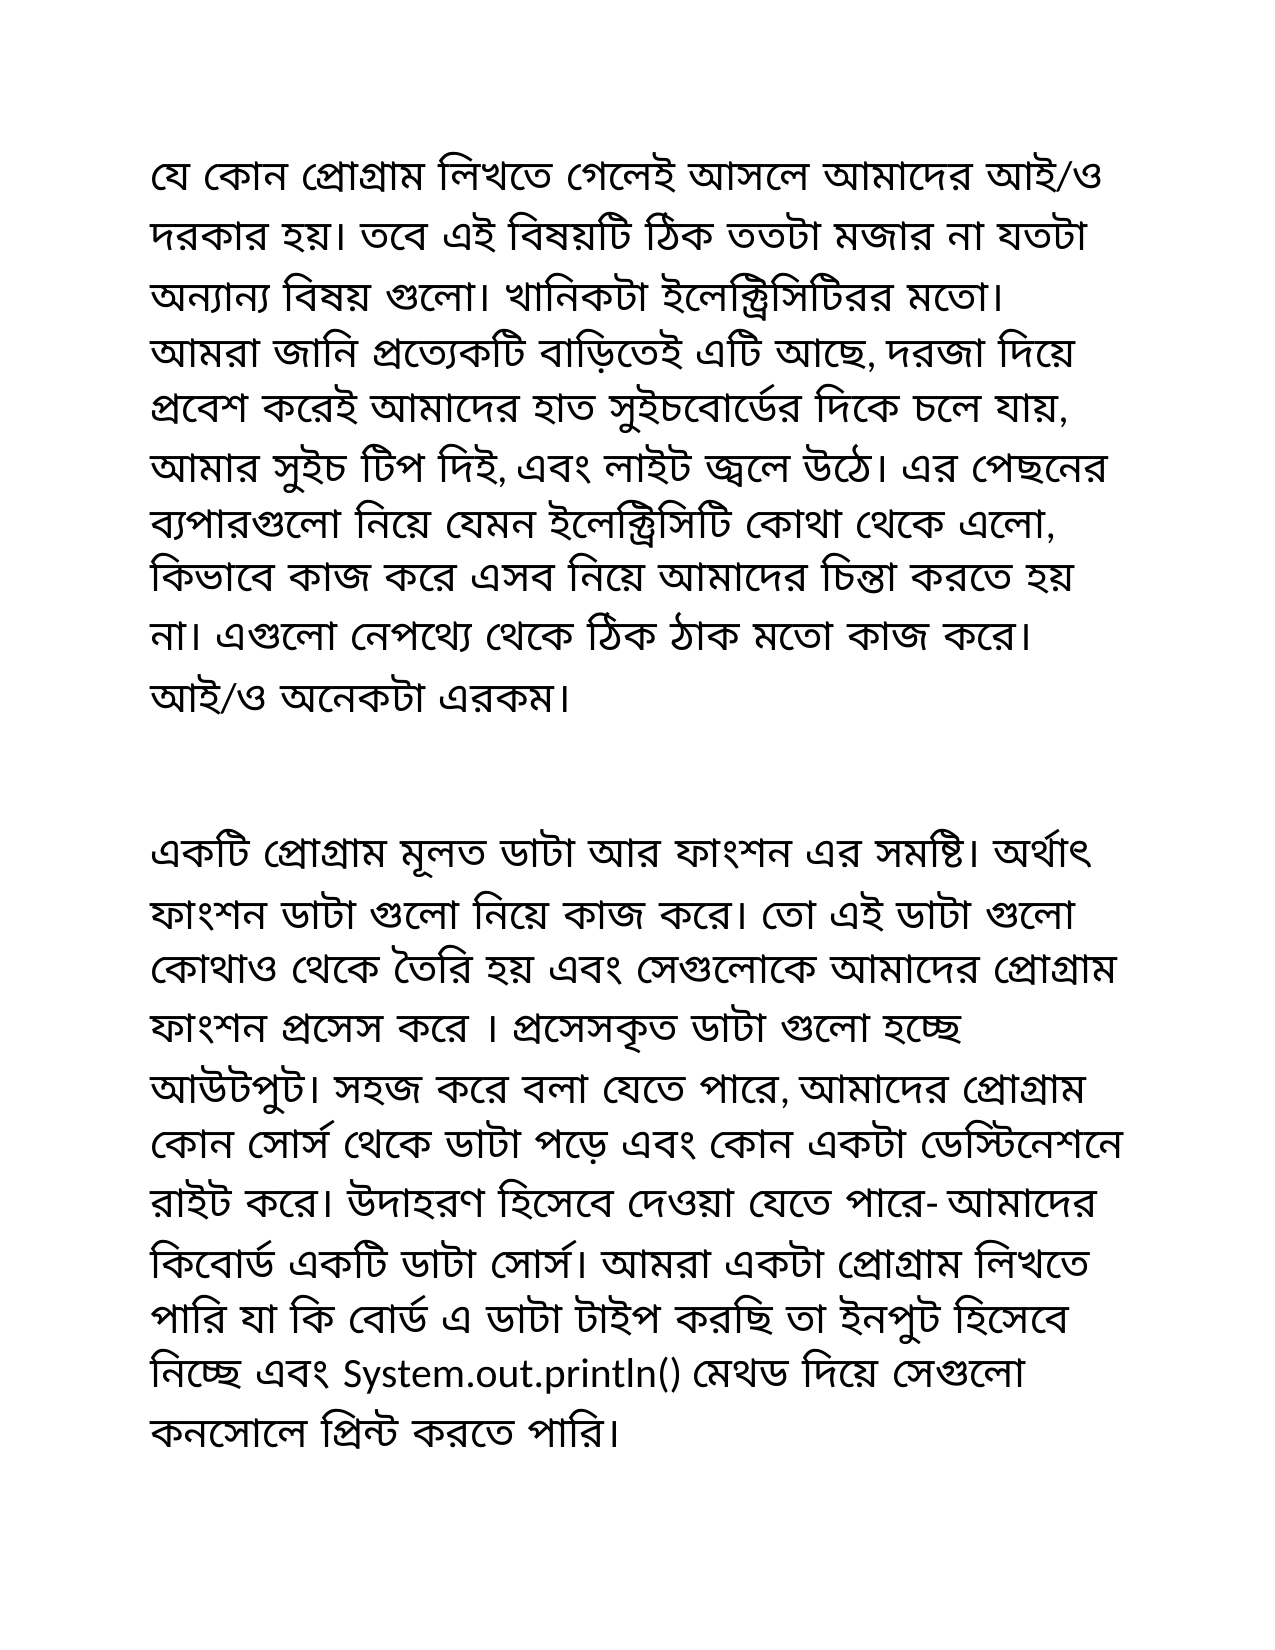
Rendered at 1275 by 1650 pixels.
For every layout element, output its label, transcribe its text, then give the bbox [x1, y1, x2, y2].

text যে কোন প্রোগ্রাম লিখতে গেলেই আসলে আমাদের আই/ও দরকার হয়। তবে এই বিষয়টি ঠিক ততটা মজার না যতটা অন্যান্য বিষয় গুলো। খানিকটা ইলেক্ট্রিসিটিরর মতো। আমরা জানি প্রত্যেকটি বাড়িতেই এটি আছে, দরজা দিয়ে প্রবেশ করেই আমাদের হাত সুইচবোর্ডের দিকে চলে যায়, আমার সুইচ টিপ দিই, এবং লাইট জ্বলে উঠে। এর পেছনের ব্যপারগুলো নিয়ে যেমন ইলেক্ট্রিসিটি কোথা থেকে এলো, কিভাবে কাজ করে এসব নিয়ে আমাদের চিন্তা করতে হয় না। এগুলো নেপথ্যে থেকে ঠিক ঠাক মতো কাজ করে। আই/ও অনেকটা এরকম। [150, 150, 1125, 724]
text একটি প্রোগ্রাম মূলত ডাটা আর ফাংশন এর সমষ্টি। অর্থাৎ ফাংশন ডাটা গুলো নিয়ে কাজ করে। তো এই ডাটা গুলো কোথাও থেকে তৈরি হয় এবং সেগুলোকে আমাদের প্রোগ্রাম ফাংশন প্রসেস করে । প্রসেসকৃত ডাটা গুলো হচ্ছে আউটপুট। সহজ করে বলা যেতে পারে, আমাদের প্রোগ্রাম কোন সোর্স থেকে ডাটা পড়ে এবং কোন একটা ডেস্টিনেশনে রাইট করে। উদাহরণ হিসেবে দেওয়া যেতে পারে- আমাদের কিবোর্ড একটি ডাটা সোর্স। আমরা একটা প্রোগ্রাম লিখতে পারি যা কি বোর্ড এ ডাটা টাইপ করছি তা ইনপুট হিসেবে নিচ্ছে এবং System.out.println() মেথড দিয়ে সেগুলো কনসোলে প্রিন্ট করতে পারি। [150, 823, 1125, 1459]
